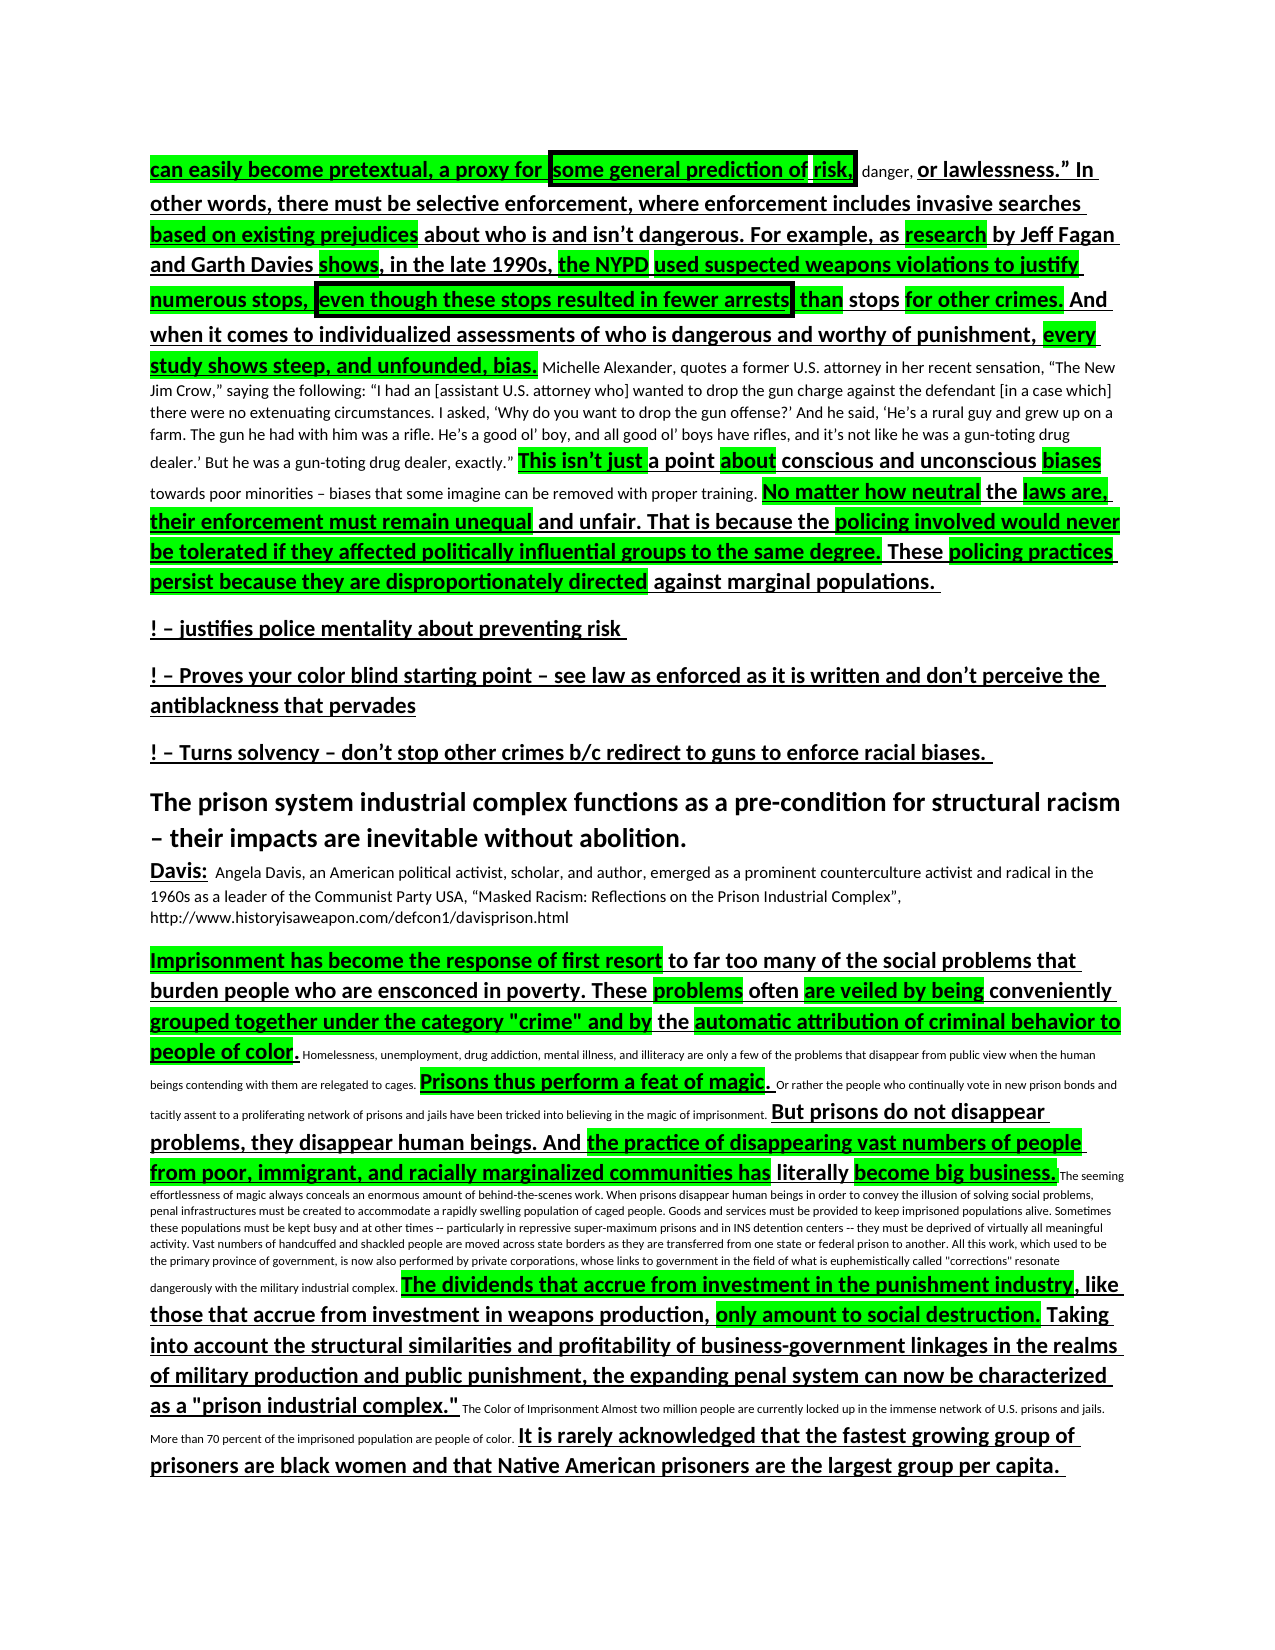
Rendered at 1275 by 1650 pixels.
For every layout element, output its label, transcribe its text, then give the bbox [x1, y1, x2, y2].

text ! – justifies police mentality about preventing risk [150, 614, 1125, 642]
text ! – Turns solvency – don’t stop other crimes b/c redirect to guns to enforce racial biases. [150, 738, 1125, 766]
text Davis: Angela Davis, an American political activist, scholar, and author, emerged as a prominent counterculture activist and radical in the 1960s as a leader of the Communist Party USA, “Masked Racism: Reflections on the Prison Industrial Complex”, http://www.historyisaweapon.com/defcon1/davisprison.html [150, 856, 1125, 928]
text ! – Proves your color blind starting point – see law as enforced as it is written and don’t perceive the antiblackness that pervades [150, 661, 1125, 719]
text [150, 150, 1125, 595]
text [150, 946, 1125, 1479]
subtitle The prison system industrial complex functions as a pre-condition for structural racism – their impacts are inevitable without abolition. [150, 785, 1125, 854]
